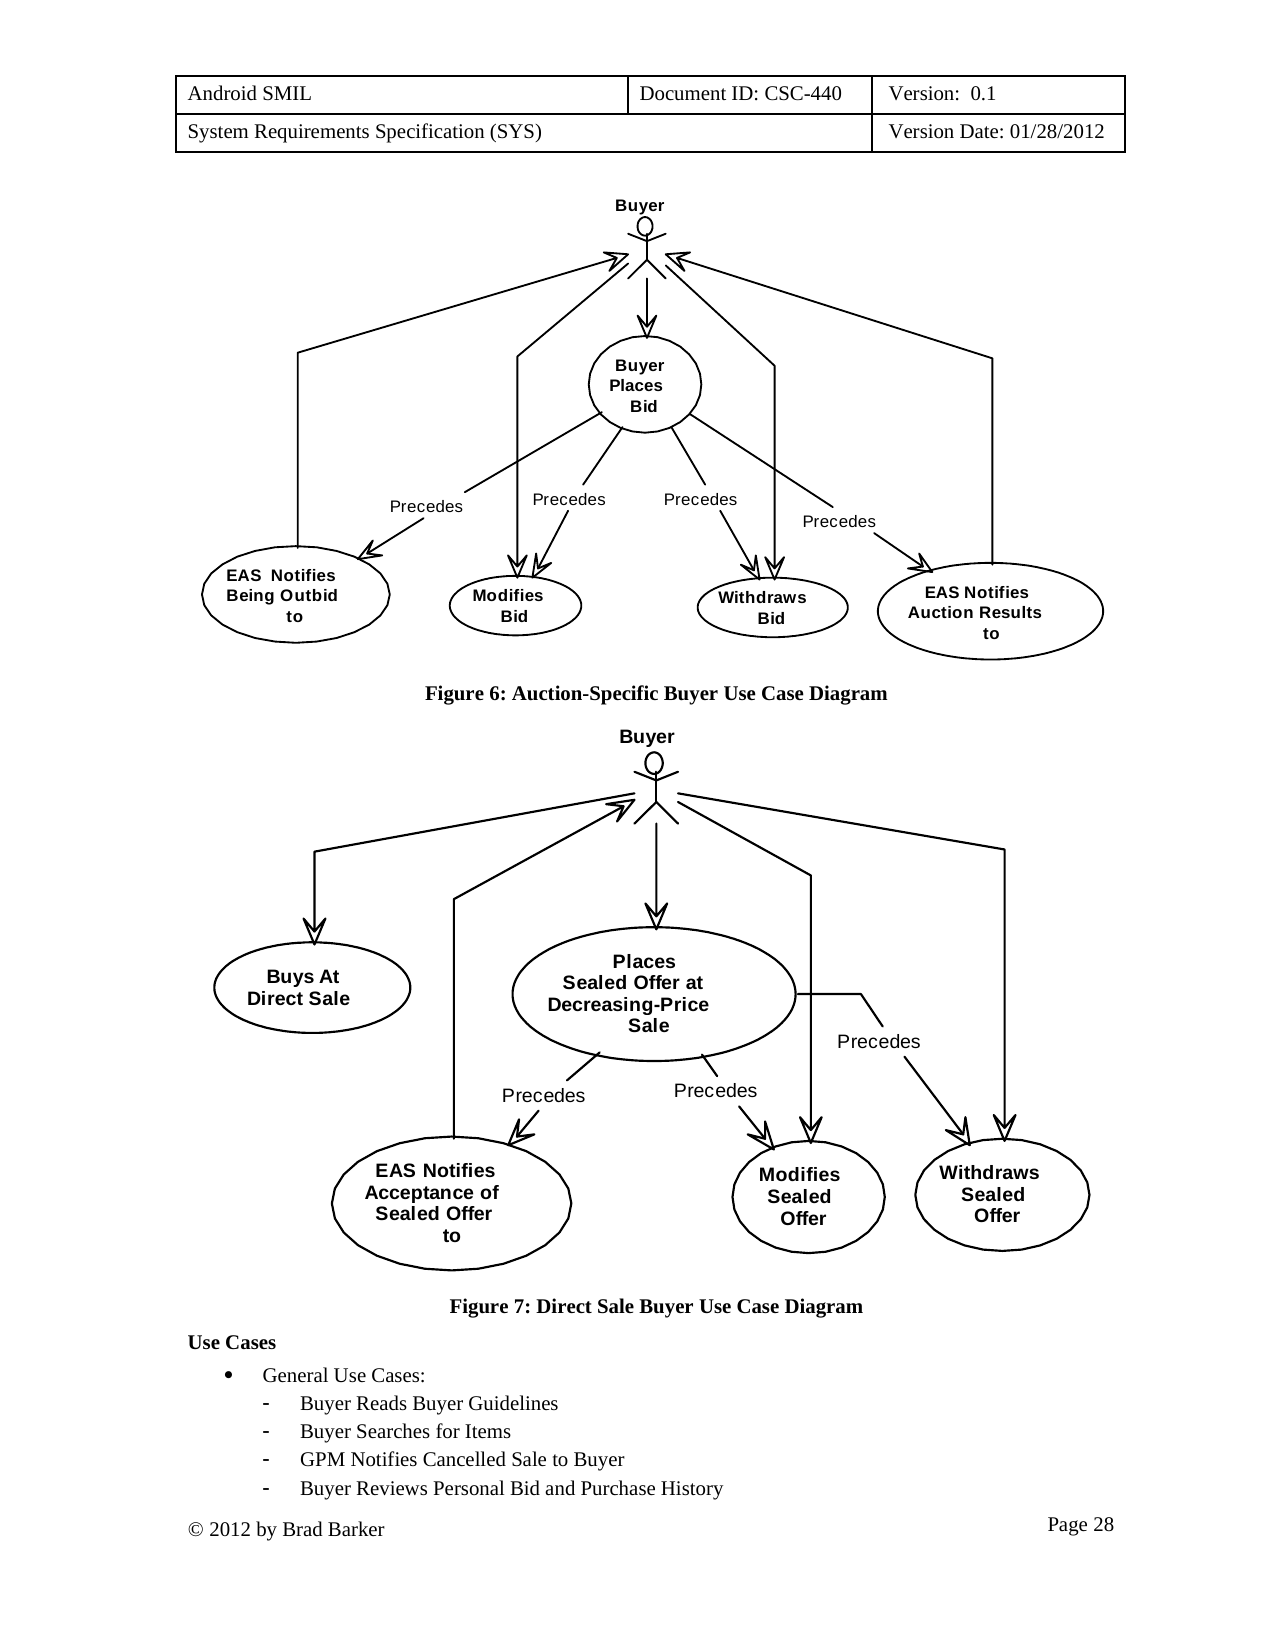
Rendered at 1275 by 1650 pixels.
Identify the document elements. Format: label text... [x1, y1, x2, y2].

text Figure 7: Direct Sale Buyer Use Case Diagram [187, 1294, 1125, 1318]
text GPM Notifies Cancelled Sale to Buyer [262, 1447, 1125, 1471]
text Figure 6: Auction-Specific Buyer Use Case Diagram [187, 681, 1125, 705]
text Buyer Reviews Personal Bid and Purchase History [262, 1476, 1125, 1499]
text Buyer Searches for Items [262, 1419, 1125, 1443]
text General Use Cases: [225, 1363, 1125, 1387]
text Use Cases [187, 1330, 1125, 1354]
text Buyer Reads Buyer Guidelines [262, 1391, 1125, 1415]
